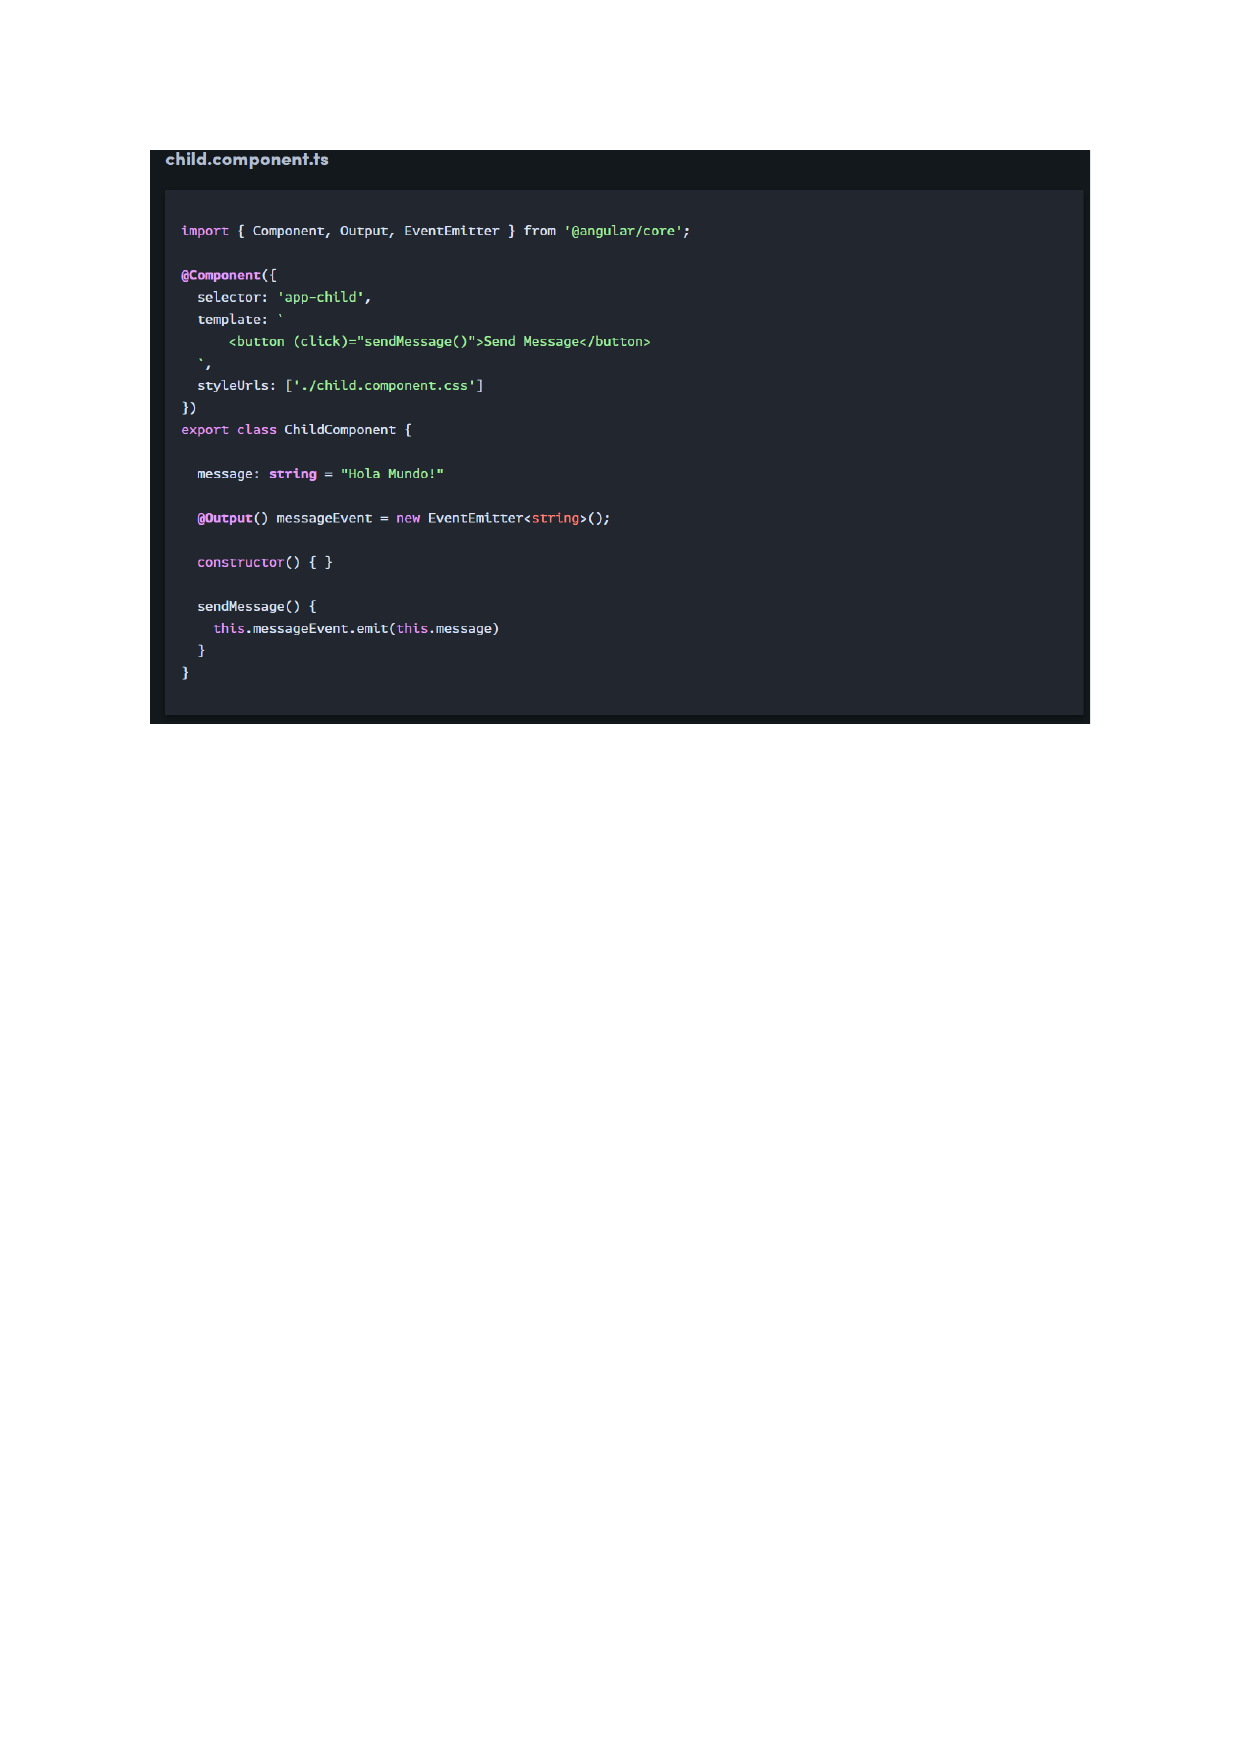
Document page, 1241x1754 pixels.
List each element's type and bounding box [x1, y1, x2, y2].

picture [150, 150, 1091, 724]
